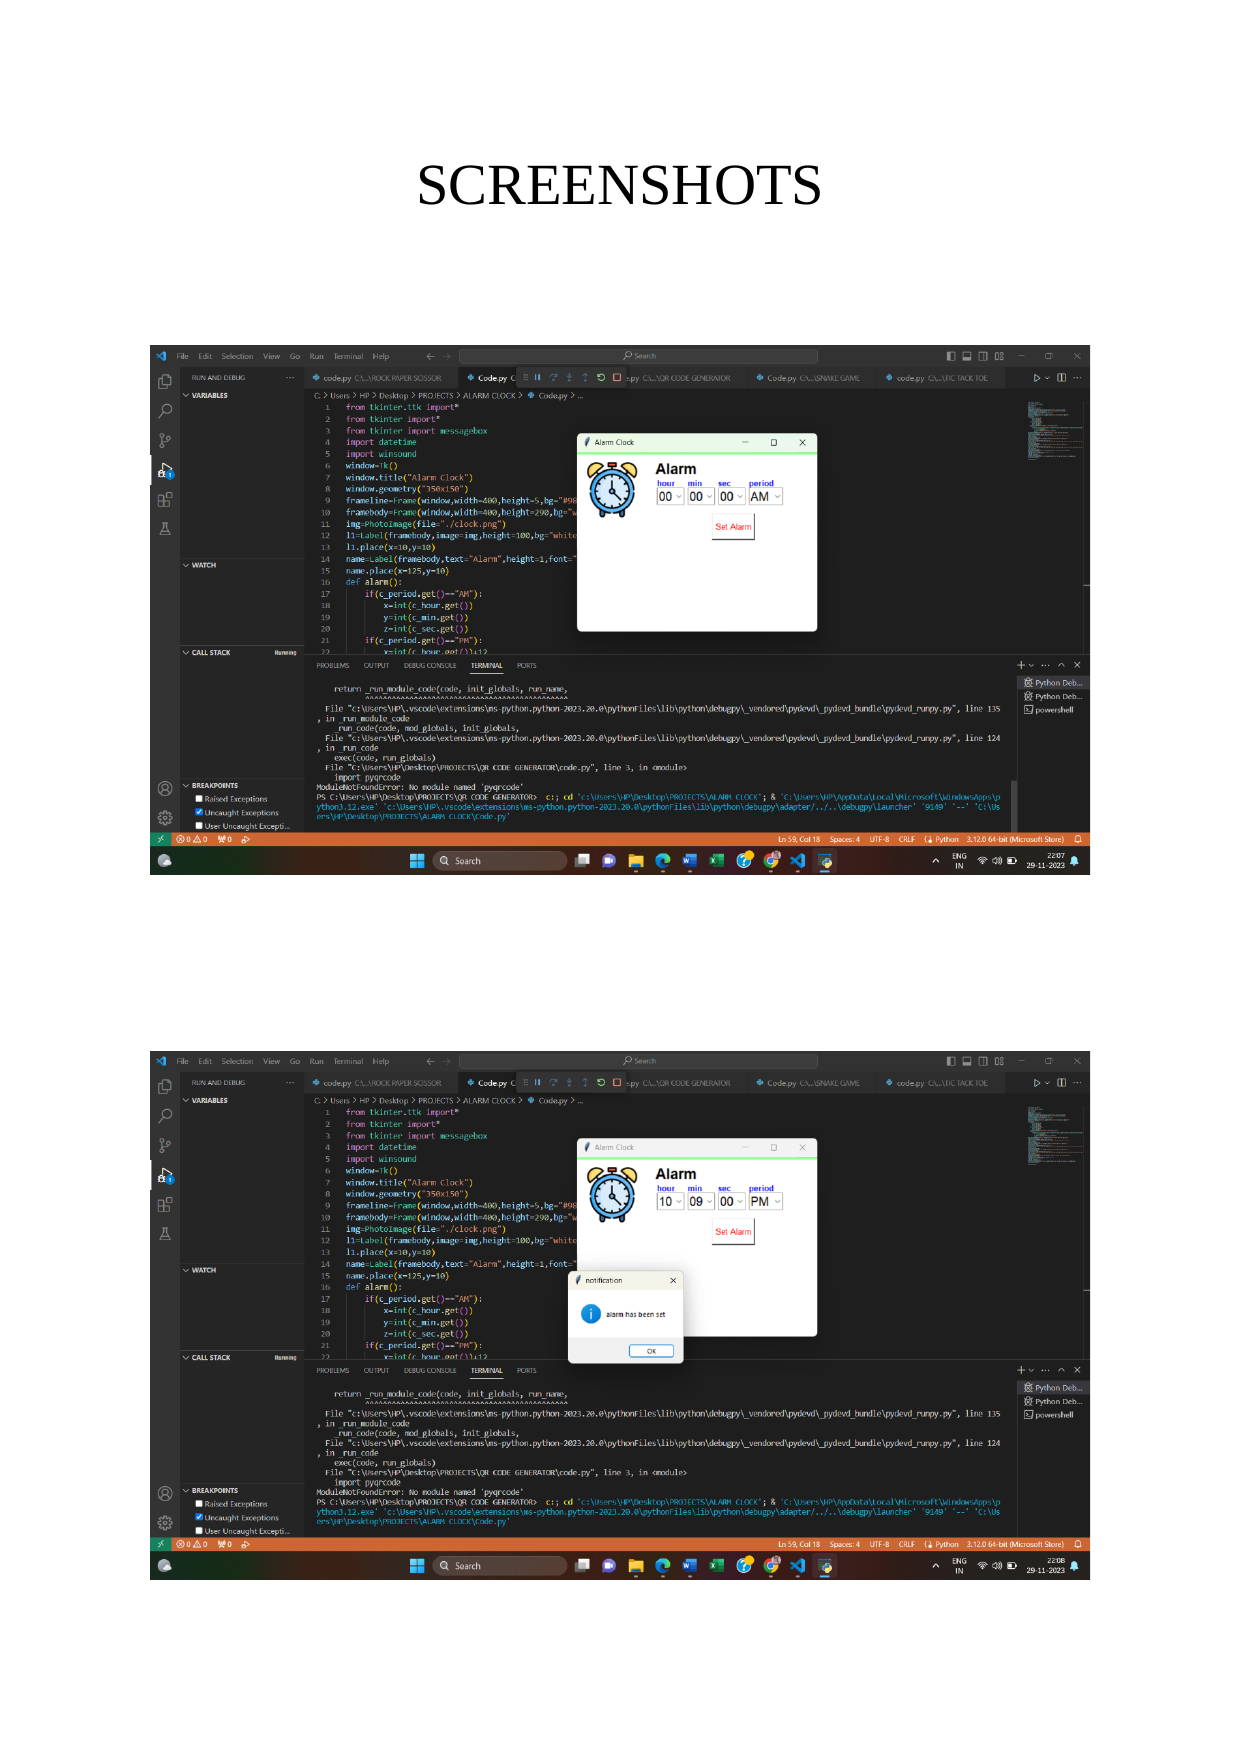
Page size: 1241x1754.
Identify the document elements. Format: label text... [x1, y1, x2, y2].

picture [150, 345, 1091, 875]
picture [150, 1051, 1091, 1580]
text SCREENSHOTS [150, 150, 1090, 217]
